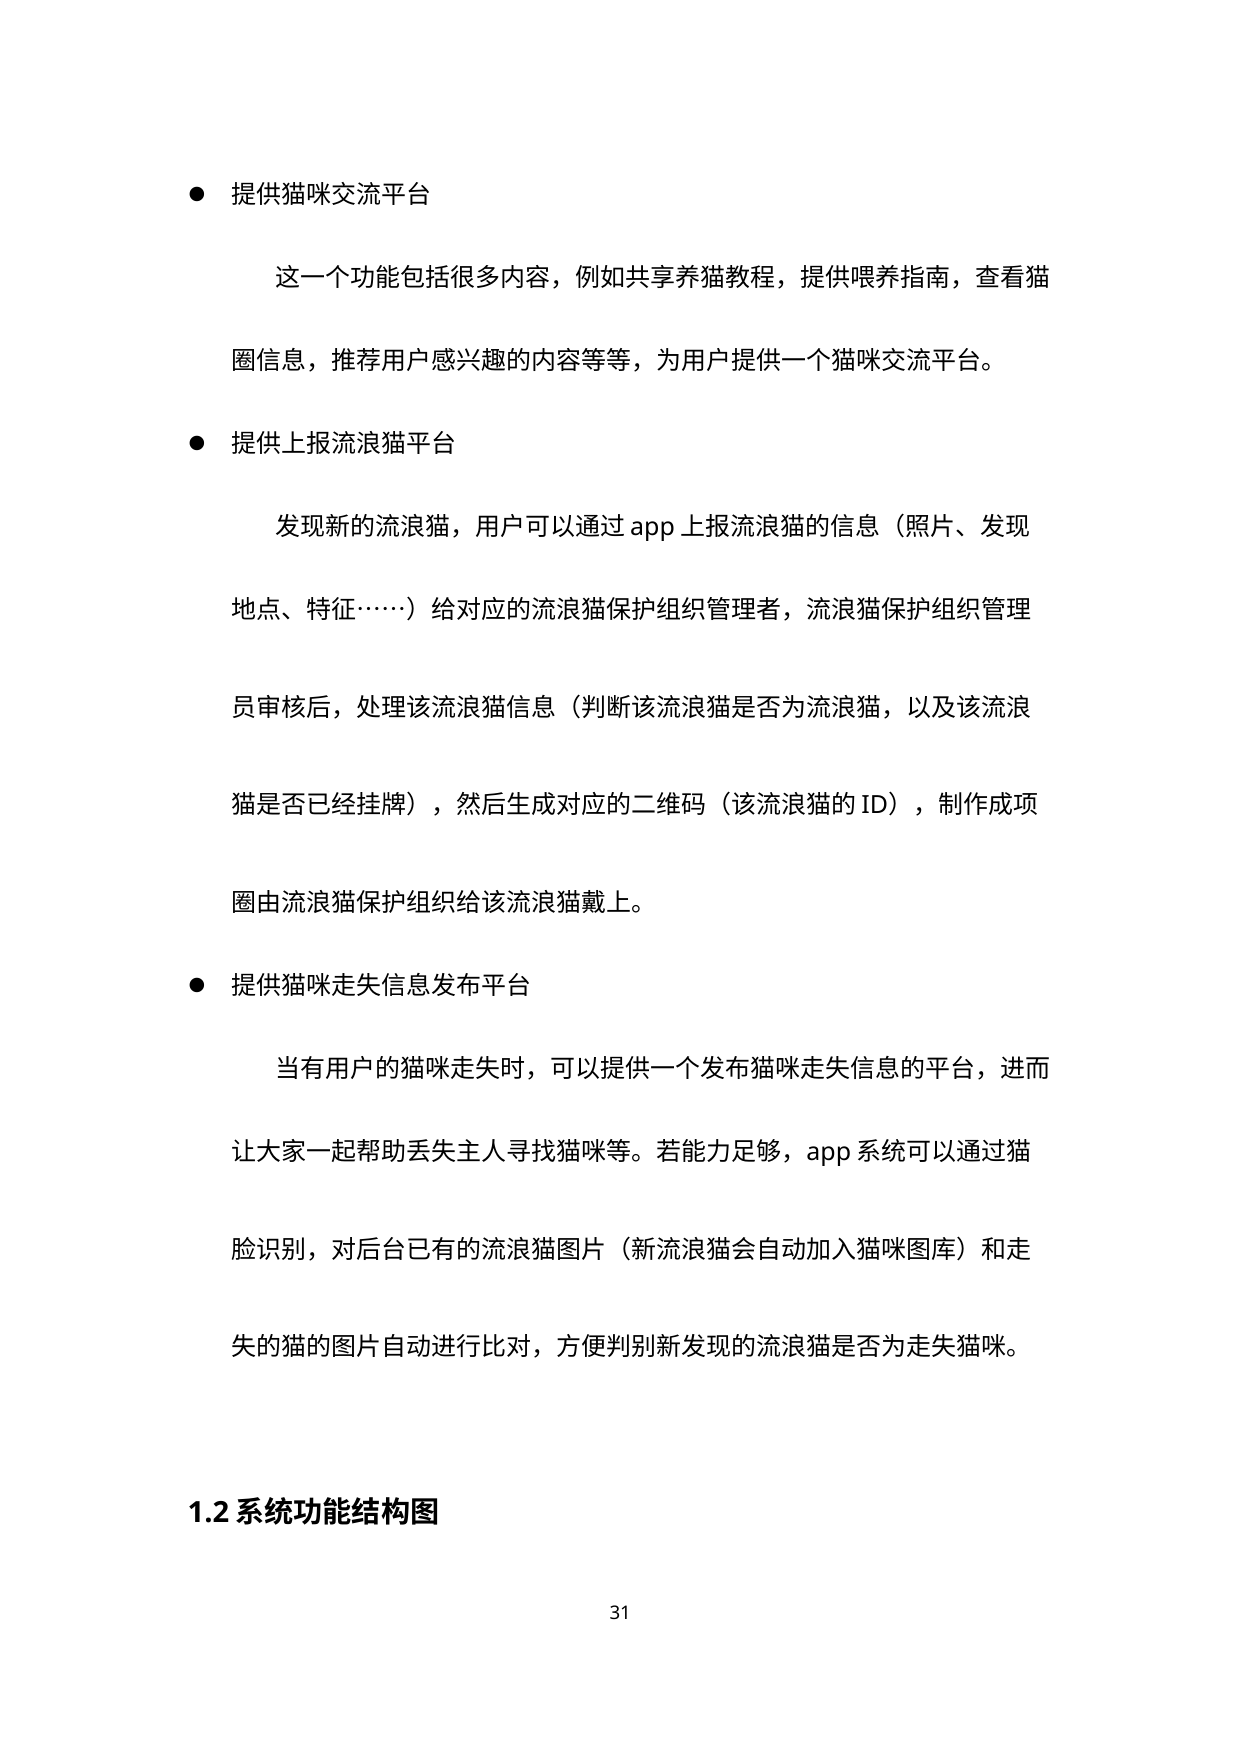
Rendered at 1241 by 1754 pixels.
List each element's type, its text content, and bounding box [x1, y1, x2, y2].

list 提供猫咪走失信息发布平台 [187, 951, 1053, 1016]
text 1.2系统功能结构图 [187, 1477, 1053, 1542]
list 发现新的流浪猫，用户可以通过app上报流浪猫的信息（照片、发现 [275, 492, 1053, 557]
list 当有用户的猫咪走失时，可以提供一个发布猫咪走失信息的平台，进而 [275, 1034, 1053, 1099]
list 这一个功能包括很多内容，例如共享养猫教程，提供喂养指南，查看猫 [275, 243, 1053, 308]
text 地点、特征……）给对应的流浪猫保护组织管理者，流浪猫保护组织管理员审核后，处理该流浪猫信息（判断该流浪猫是否为流浪猫，以及该流浪猫是否已经挂牌），然后生成对应的二维码（该流浪猫的ID），制作成项圈由流浪猫保护组织给该流浪猫戴上。 [231, 575, 1053, 933]
text 让大家一起帮助丢失主人寻找猫咪等。若能力足够，app系统可以通过猫脸识别，对后台已有的流浪猫图片（新流浪猫会自动加入猫咪图库）和走失的猫的图片自动进行比对，方便判别新发现的流浪猫是否为走失猫咪。 [231, 1117, 1053, 1377]
list 提供上报流浪猫平台 [187, 409, 1053, 474]
list 提供猫咪交流平台 [187, 160, 1053, 225]
text 圈信息，推荐用户感兴趣的内容等等，为用户提供一个猫咪交流平台。 [187, 326, 1053, 391]
